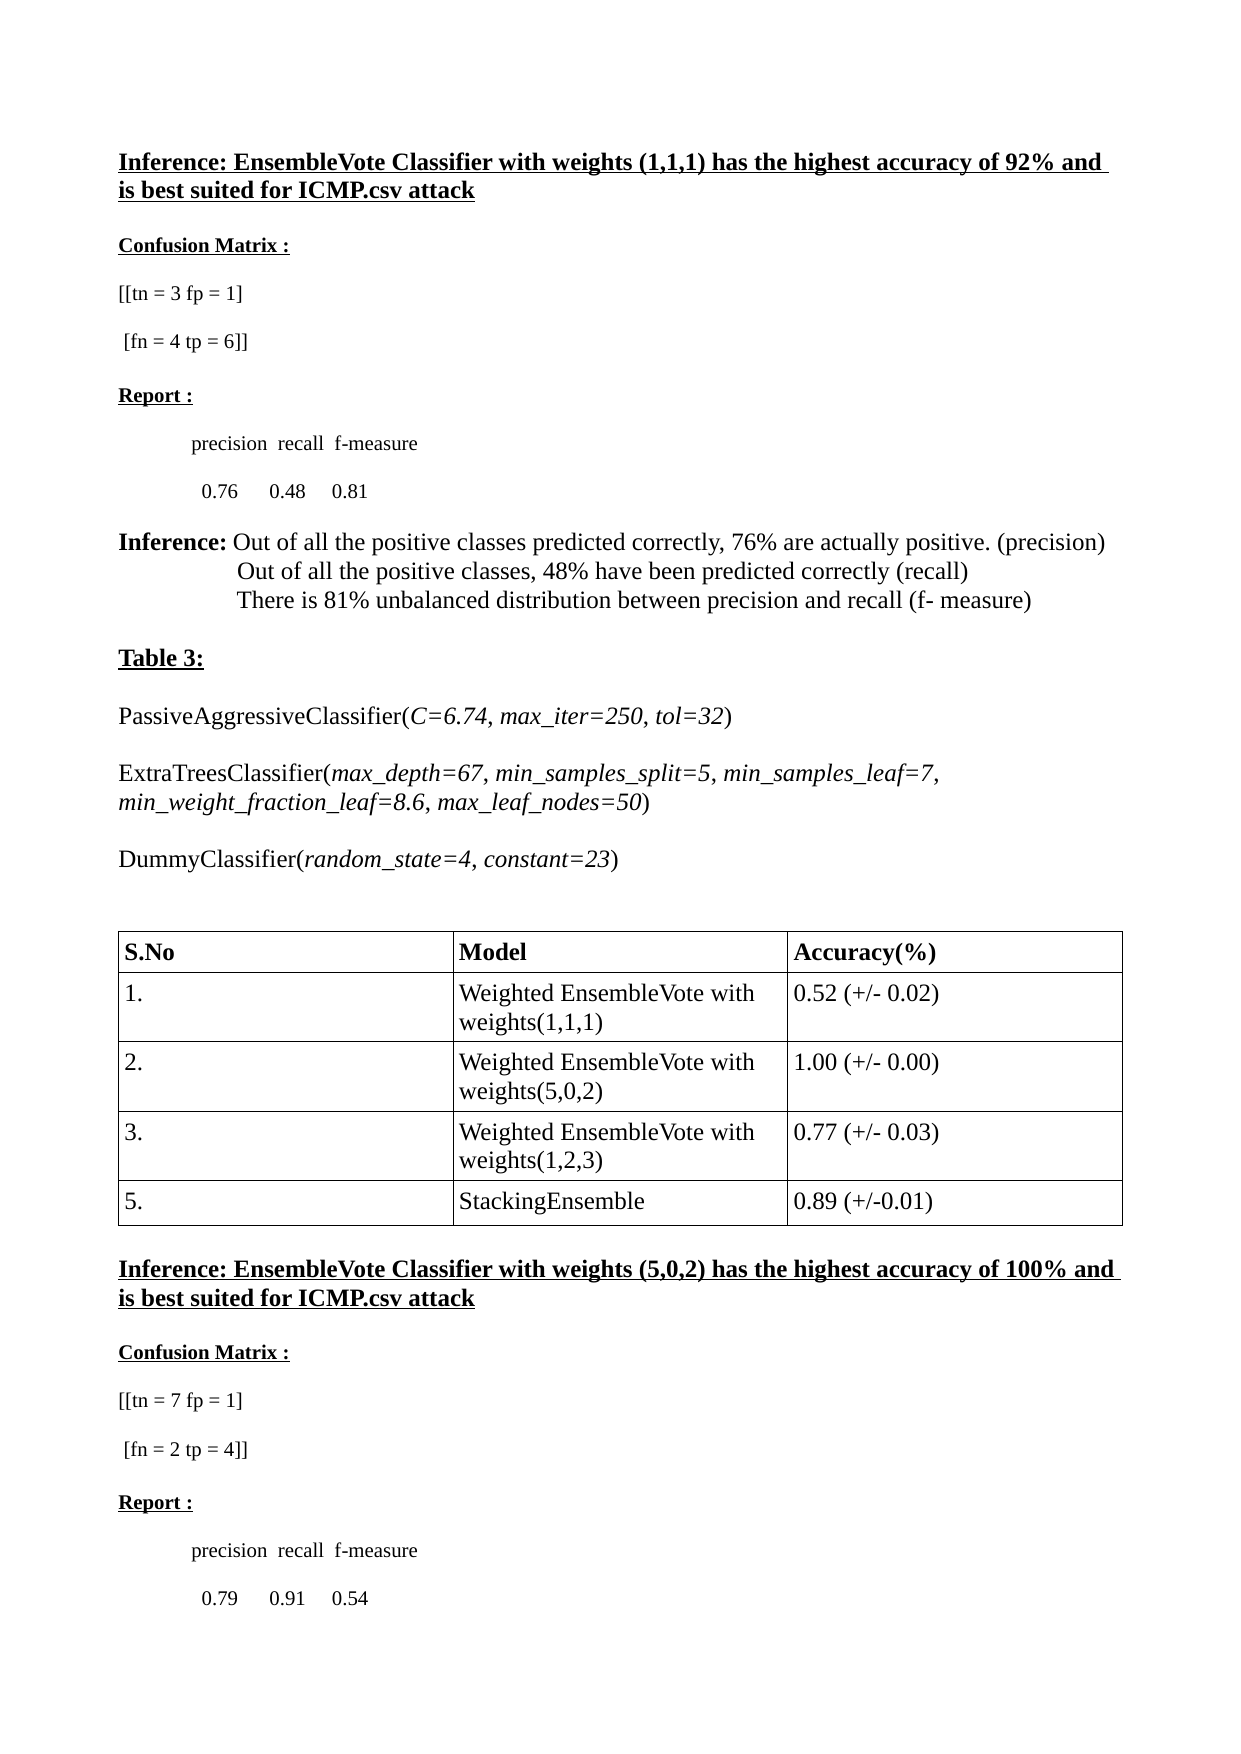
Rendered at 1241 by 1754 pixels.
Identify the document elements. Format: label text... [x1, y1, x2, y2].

table_cell 3. [119, 1112, 453, 1180]
text Inference: Out of all the positive classes predicted correctly, 76% are actually positive. (precision) [118, 527, 1122, 556]
text Report : [118, 1490, 1122, 1514]
text 0.79 0.91 0.54 [118, 1586, 1122, 1610]
table_cell 0.77 (+/- 0.03) [788, 1112, 1122, 1180]
text [fn = 2 tp = 4]] [118, 1436, 1122, 1461]
table_cell 0.89 (+/-0.01) [788, 1181, 1122, 1225]
text precision recall f-measure [118, 1538, 1122, 1562]
text [[tn = 3 fp = 1] [118, 281, 1122, 305]
text precision recall f-measure [118, 431, 1122, 455]
text There is 81% unbalanced distribution between precision and recall (f- measure) [118, 585, 1122, 613]
table_cell 0.52 (+/- 0.02) [788, 973, 1122, 1041]
text ExtraTreesClassifier(max_depth=67, min_samples_split=5, min_samples_leaf=7, min_weight_fraction_leaf=8.6, max_leaf_nodes=50) [118, 758, 1122, 816]
text Out of all the positive classes, 48% have been predicted correctly (recall) [118, 556, 1122, 585]
text Inference: EnsembleVote Classifier with weights (1,1,1) has the highest accuracy of 92% and is best suited for ICMP.csv attack [118, 147, 1122, 204]
table_cell 5. [119, 1181, 453, 1225]
table_cell 2. [119, 1042, 453, 1111]
text [fn = 4 tp = 6]] [118, 329, 1122, 353]
table_cell Weighted EnsembleVote with weights(5,0,2) [454, 1042, 787, 1111]
table_cell 1.00 (+/- 0.00) [788, 1042, 1122, 1111]
table_cell Weighted EnsembleVote with weights(1,1,1) [454, 973, 787, 1041]
text 0.76 0.48 0.81 [118, 479, 1122, 503]
text PassiveAggressiveClassifier(C=6.74, max_iter=250, tol=32) [118, 701, 1122, 729]
text DummyClassifier(random_state=4, constant=23) [118, 844, 1122, 873]
text Confusion Matrix : [118, 1340, 1122, 1364]
table_header Accuracy(%) [788, 932, 1122, 972]
text [[tn = 7 fp = 1] [118, 1388, 1122, 1412]
table_header Model [454, 932, 787, 972]
text Table 3: [118, 643, 1122, 672]
table_cell 1. [119, 973, 453, 1041]
text Report : [118, 383, 1122, 407]
table_header S.No [119, 932, 453, 972]
text Confusion Matrix : [118, 233, 1122, 257]
table_cell StackingEnsemble [454, 1181, 787, 1225]
table_cell Weighted EnsembleVote with weights(1,2,3) [454, 1112, 787, 1180]
text Inference: EnsembleVote Classifier with weights (5,0,2) has the highest accuracy of 100% and is best suited for ICMP.csv attack [118, 1254, 1122, 1311]
